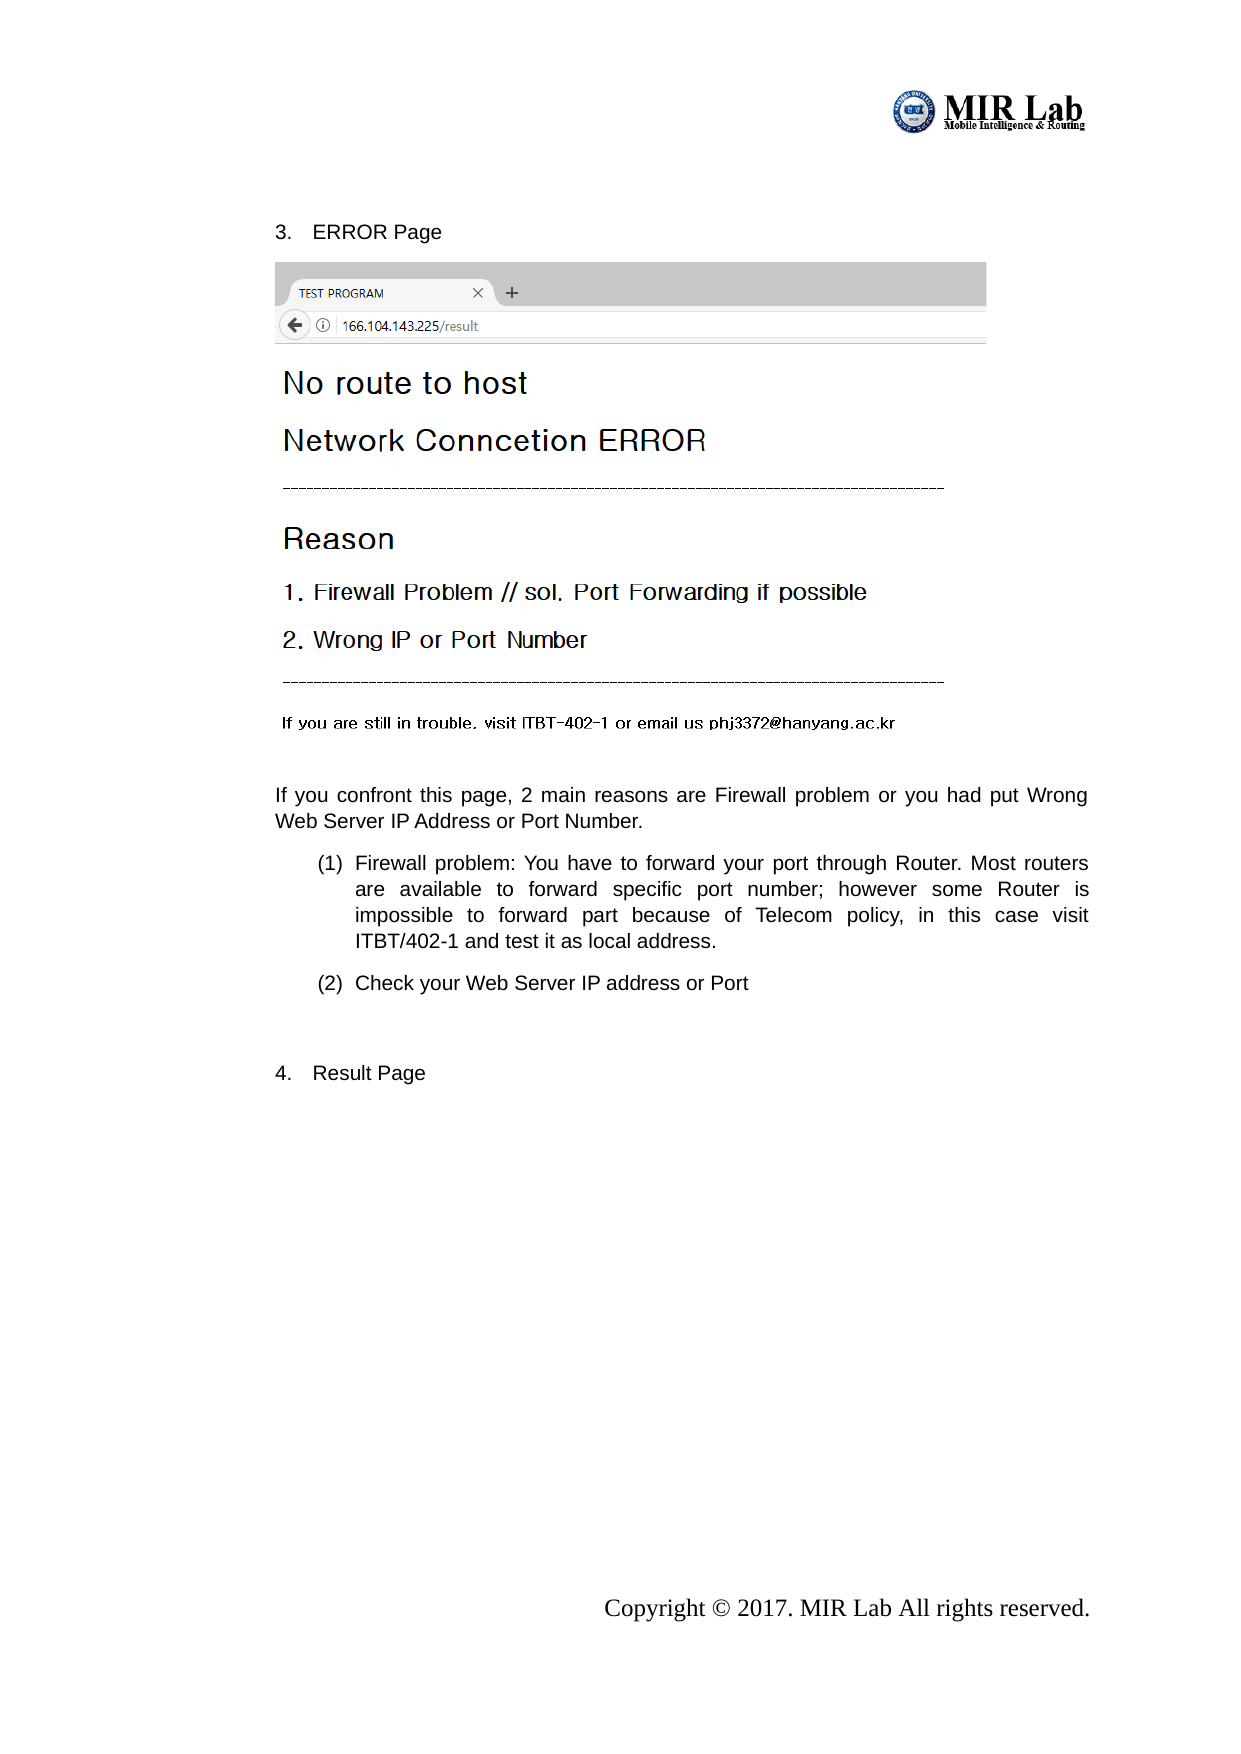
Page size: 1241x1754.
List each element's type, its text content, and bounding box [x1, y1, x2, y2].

list Result Page [275, 1061, 1090, 1085]
picture [275, 262, 987, 764]
list Check your Web Server IP address or Port [317, 971, 1090, 995]
list Firewall problem: You have to forward your port through Router. Most routers are available to forward specific port number; however some Router is impossible to forward part because of Telecom policy, in this case visit ITBT/402-1 and test it as local address. [317, 851, 1090, 952]
list ERROR Page [275, 220, 1090, 244]
text If you confront this page, 2 main reasons are Firewall problem or you had put Wrong Web Server IP Address or Port Number. [275, 783, 1090, 832]
picture [891, 88, 1091, 134]
